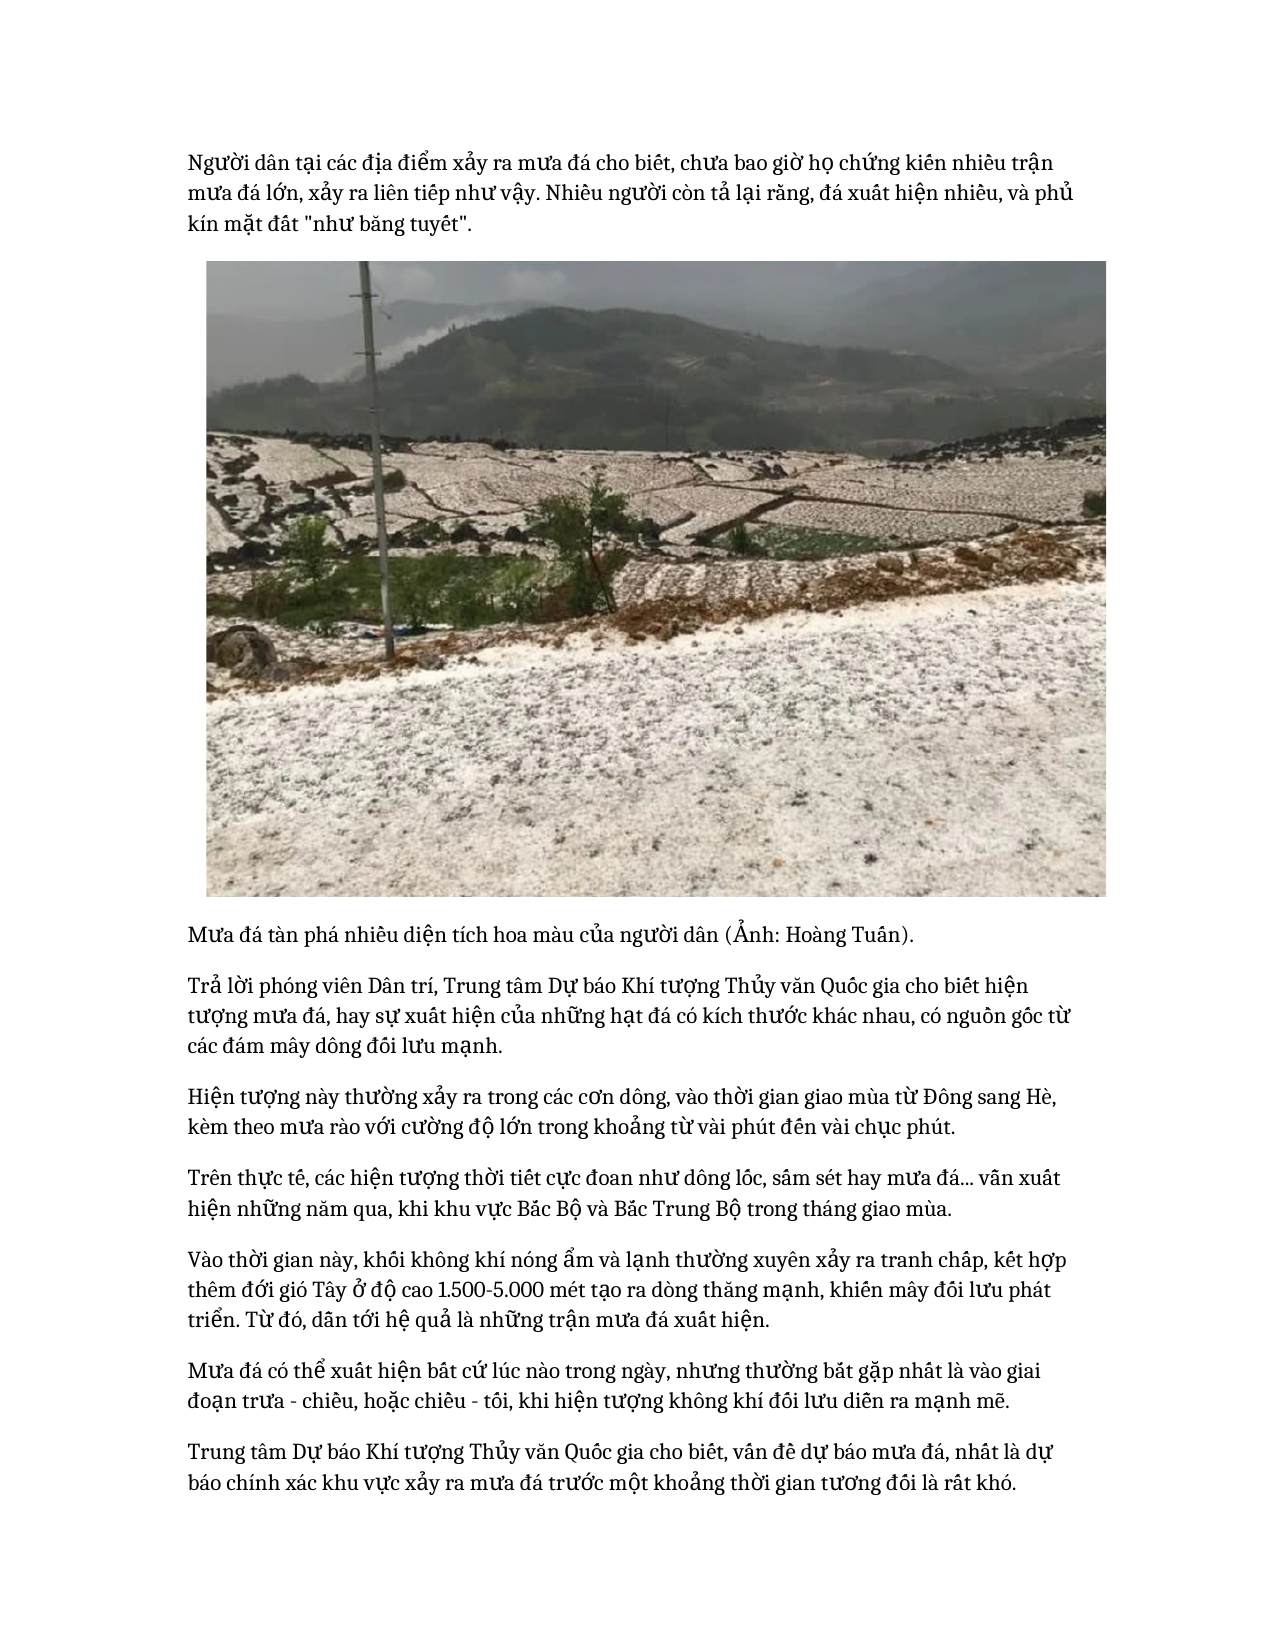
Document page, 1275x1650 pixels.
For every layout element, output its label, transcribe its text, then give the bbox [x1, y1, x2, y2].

text Mưa đá tàn phá nhiều diện tích hoa màu của người dân (Ảnh: Hoàng Tuấn). [187, 921, 1087, 948]
text Trả lời phóng viên Dân trí, Trung tâm Dự báo Khí tượng Thủy văn Quốc gia cho biết hiện tượng mưa đá, hay sự xuất hiện của những hạt đá có kích thước khác nhau, có nguồn gốc từ các đám mây dông đối lưu mạnh. [187, 972, 1087, 1059]
text Trung tâm Dự báo Khí tượng Thủy văn Quốc gia cho biết, vấn đề dự báo mưa đá, nhất là dự báo chính xác khu vực xảy ra mưa đá trước một khoảng thời gian tương đối là rất khó. [187, 1439, 1087, 1496]
text Hiện tượng này thường xảy ra trong các cơn dông, vào thời gian giao mùa từ Đông sang Hè, kèm theo mưa rào với cường độ lớn trong khoảng từ vài phút đến vài chục phút. [187, 1084, 1087, 1141]
text Người dân tại các địa điểm xảy ra mưa đá cho biết, chưa bao giờ họ chứng kiến nhiều trận mưa đá lớn, xảy ra liên tiếp như vậy. Nhiều người còn tả lại rằng, đá xuất hiện nhiều, và phủ kín mặt đất "như băng tuyết". [187, 150, 1087, 237]
text Mưa đá có thể xuất hiện bất cứ lúc nào trong ngày, nhưng thường bắt gặp nhất là vào giai đoạn trưa - chiều, hoặc chiều - tối, khi hiện tượng không khí đối lưu diễn ra mạnh mẽ. [187, 1358, 1087, 1414]
text Vào thời gian này, khối không khí nóng ẩm và lạnh thường xuyên xảy ra tranh chấp, kết hợp thêm đới gió Tây ở độ cao 1.500-5.000 mét tạo ra dòng thăng mạnh, khiến mây đối lưu phát triển. Từ đó, dẫn tới hệ quả là những trận mưa đá xuất hiện. [187, 1246, 1087, 1333]
picture [206, 261, 1107, 897]
text Trên thực tế, các hiện tượng thời tiết cực đoan như dông lốc, sấm sét hay mưa đá... vẫn xuất hiện những năm qua, khi khu vực Bắc Bộ và Bắc Trung Bộ trong tháng giao mùa. [187, 1165, 1087, 1222]
